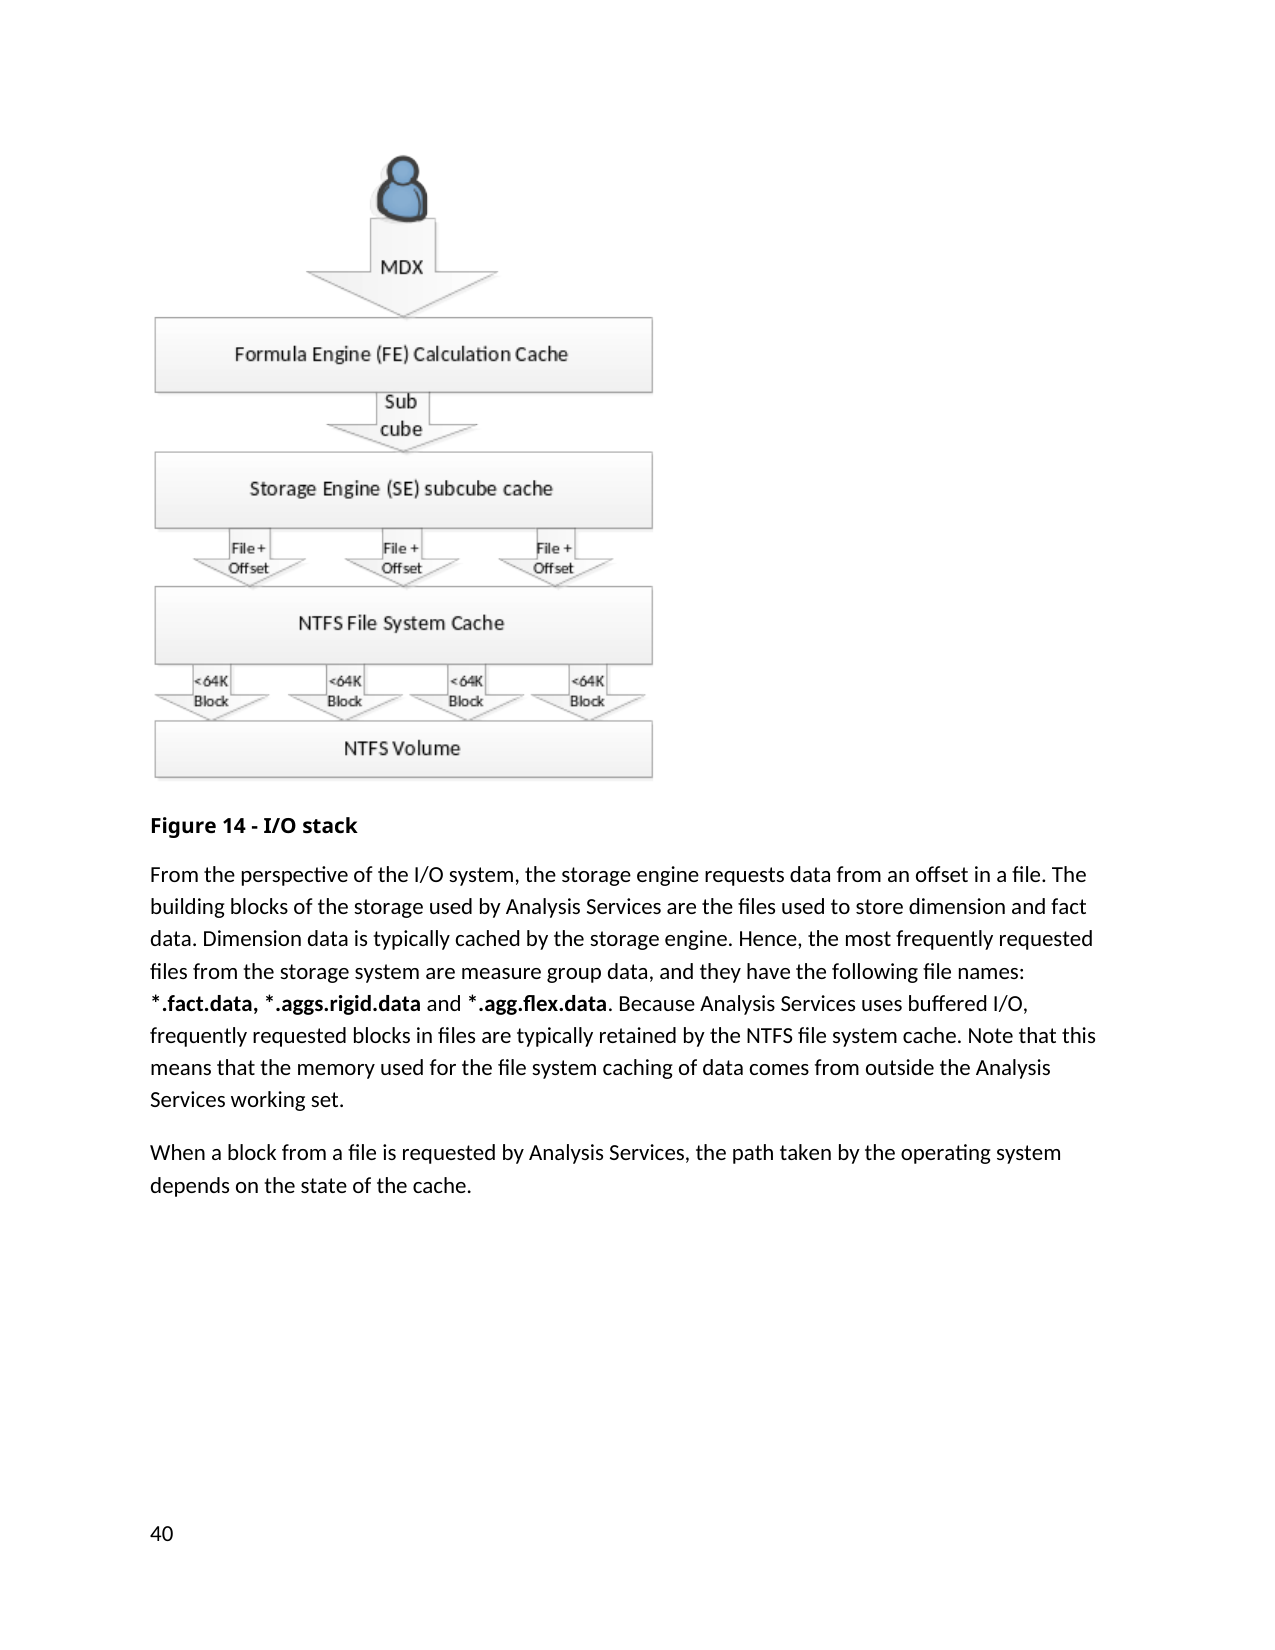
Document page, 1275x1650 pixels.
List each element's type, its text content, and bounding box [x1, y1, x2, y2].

text Figure 14 - I/O stack [150, 811, 1125, 839]
text From the perspective of the I/O system, the storage engine requests data from an offset in a file. The building blocks of the storage used by Analysis Services are the files used to store dimension and fact data. Dimension data is typically cached by the storage engine. Hence, the most frequently requested files from the storage system are measure group data, and they have the following file names: *.fact.data, *.aggs.rigid.data and *.agg.flex.data. Because Analysis Services uses buffered I/O, frequently requested blocks in files are typically retained by the NTFS file system cache. Note that this means that the memory used for the file system caching of data comes from outside the Analysis Services working set. [150, 860, 1125, 1113]
text When a block from a file is requested by Analysis Services, the path taken by the operating system depends on the state of the cache. [150, 1138, 1125, 1199]
